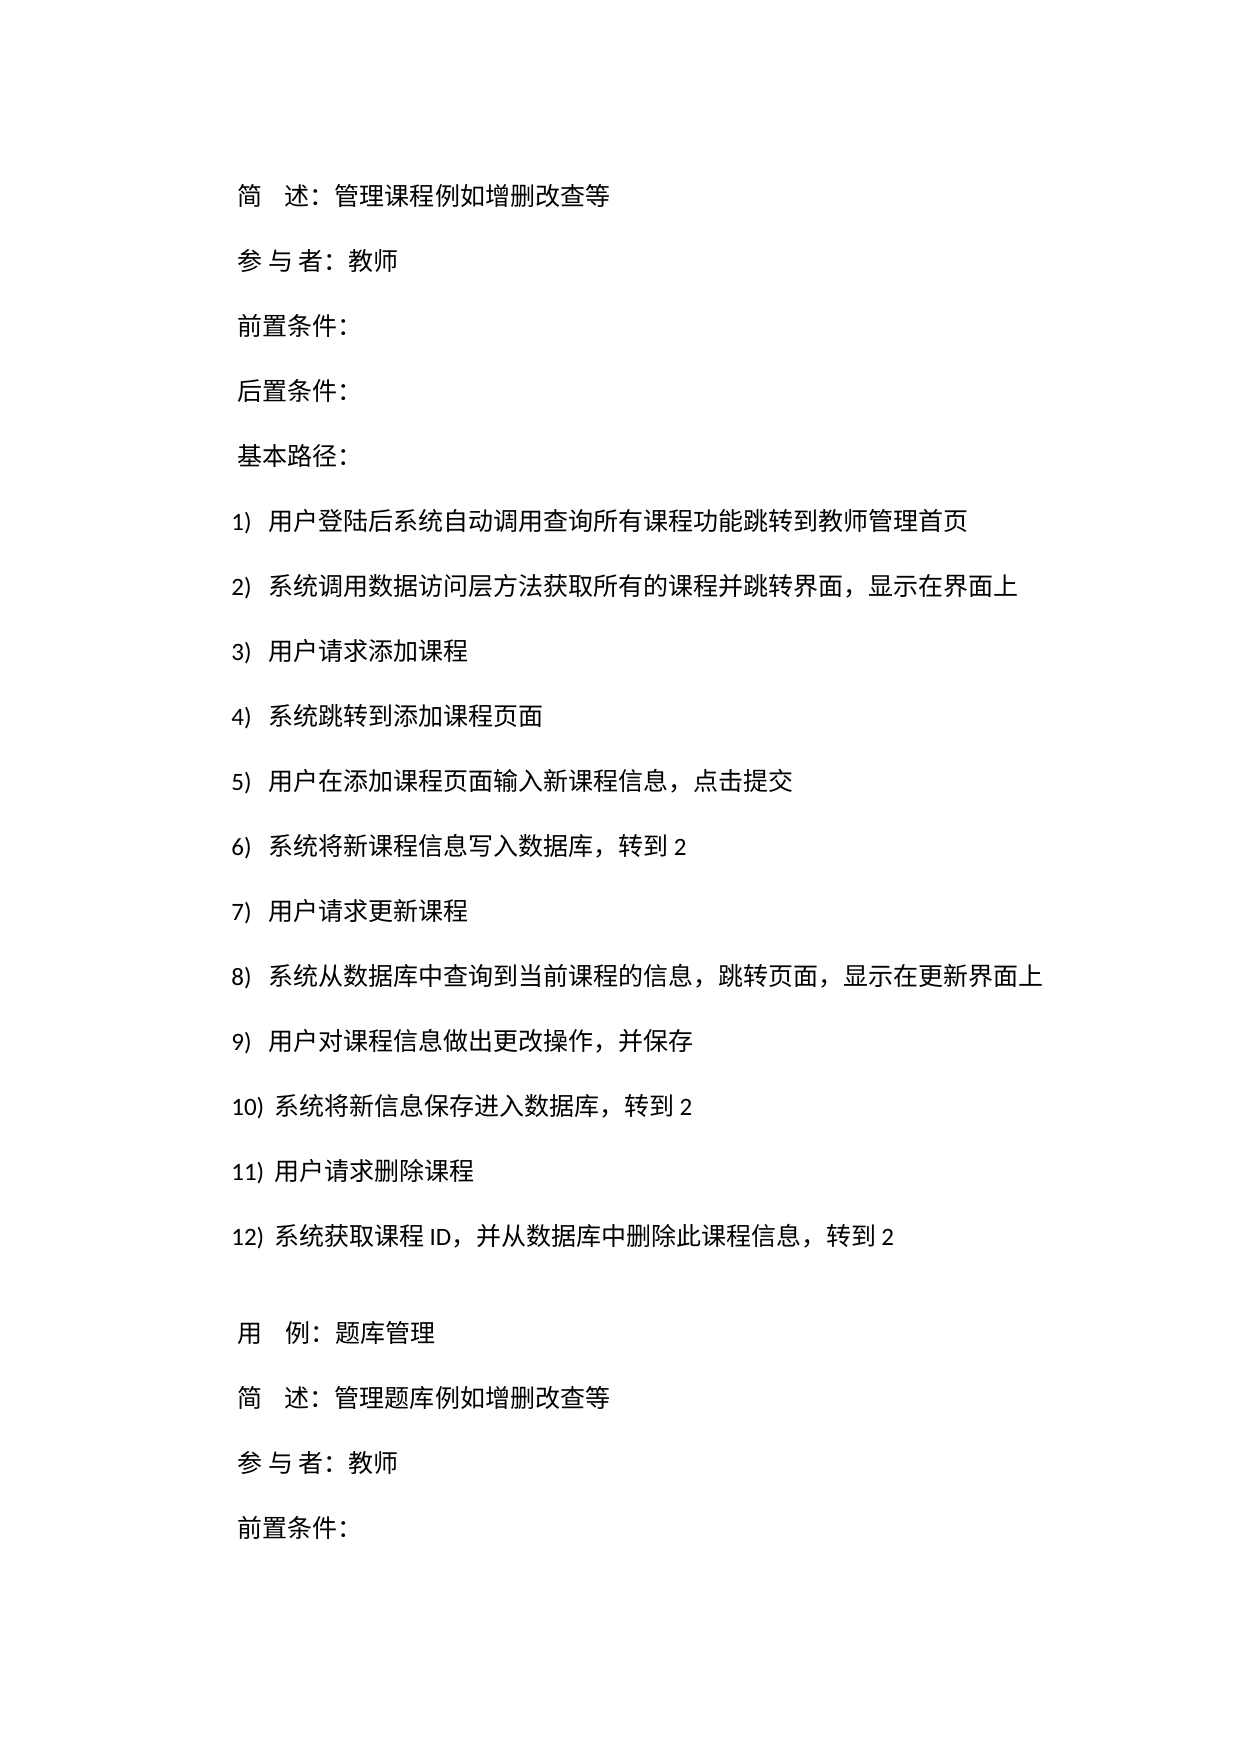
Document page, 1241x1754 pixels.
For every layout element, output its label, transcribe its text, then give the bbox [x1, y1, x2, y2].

list 用户登陆后系统自动调用查询所有课程功能跳转到教师管理首页 [231, 487, 1053, 552]
text 前置条件： [187, 1494, 1053, 1559]
text 参 与 者：教师 [187, 1429, 1053, 1494]
text 简 述：管理题库例如增删改查等 [187, 1364, 1053, 1429]
list 系统跳转到添加课程页面 [231, 682, 1053, 747]
list 用户在添加课程页面输入新课程信息，点击提交 [231, 747, 1053, 812]
list 系统调用数据访问层方法获取所有的课程并跳转界面，显示在界面上 [231, 552, 1053, 617]
list 系统获取课程ID，并从数据库中删除此课程信息，转到2 [231, 1202, 1053, 1267]
text 参 与 者：教师 [187, 227, 1053, 292]
list 系统将新课程信息写入数据库，转到2 [231, 812, 1053, 877]
text 后置条件： [187, 357, 1053, 422]
text 用 例：题库管理 [187, 1299, 1053, 1364]
text 前置条件： [187, 292, 1053, 357]
list 系统将新信息保存进入数据库，转到2 [231, 1072, 1053, 1137]
list 用户请求添加课程 [231, 617, 1053, 682]
list 系统从数据库中查询到当前课程的信息，跳转页面，显示在更新界面上 [231, 942, 1053, 1007]
list 用户请求删除课程 [231, 1137, 1053, 1202]
text 基本路径： [187, 422, 1053, 487]
text 简 述：管理课程例如增删改查等 [187, 162, 1053, 227]
list 用户请求更新课程 [231, 877, 1053, 942]
list 用户对课程信息做出更改操作，并保存 [231, 1007, 1053, 1072]
